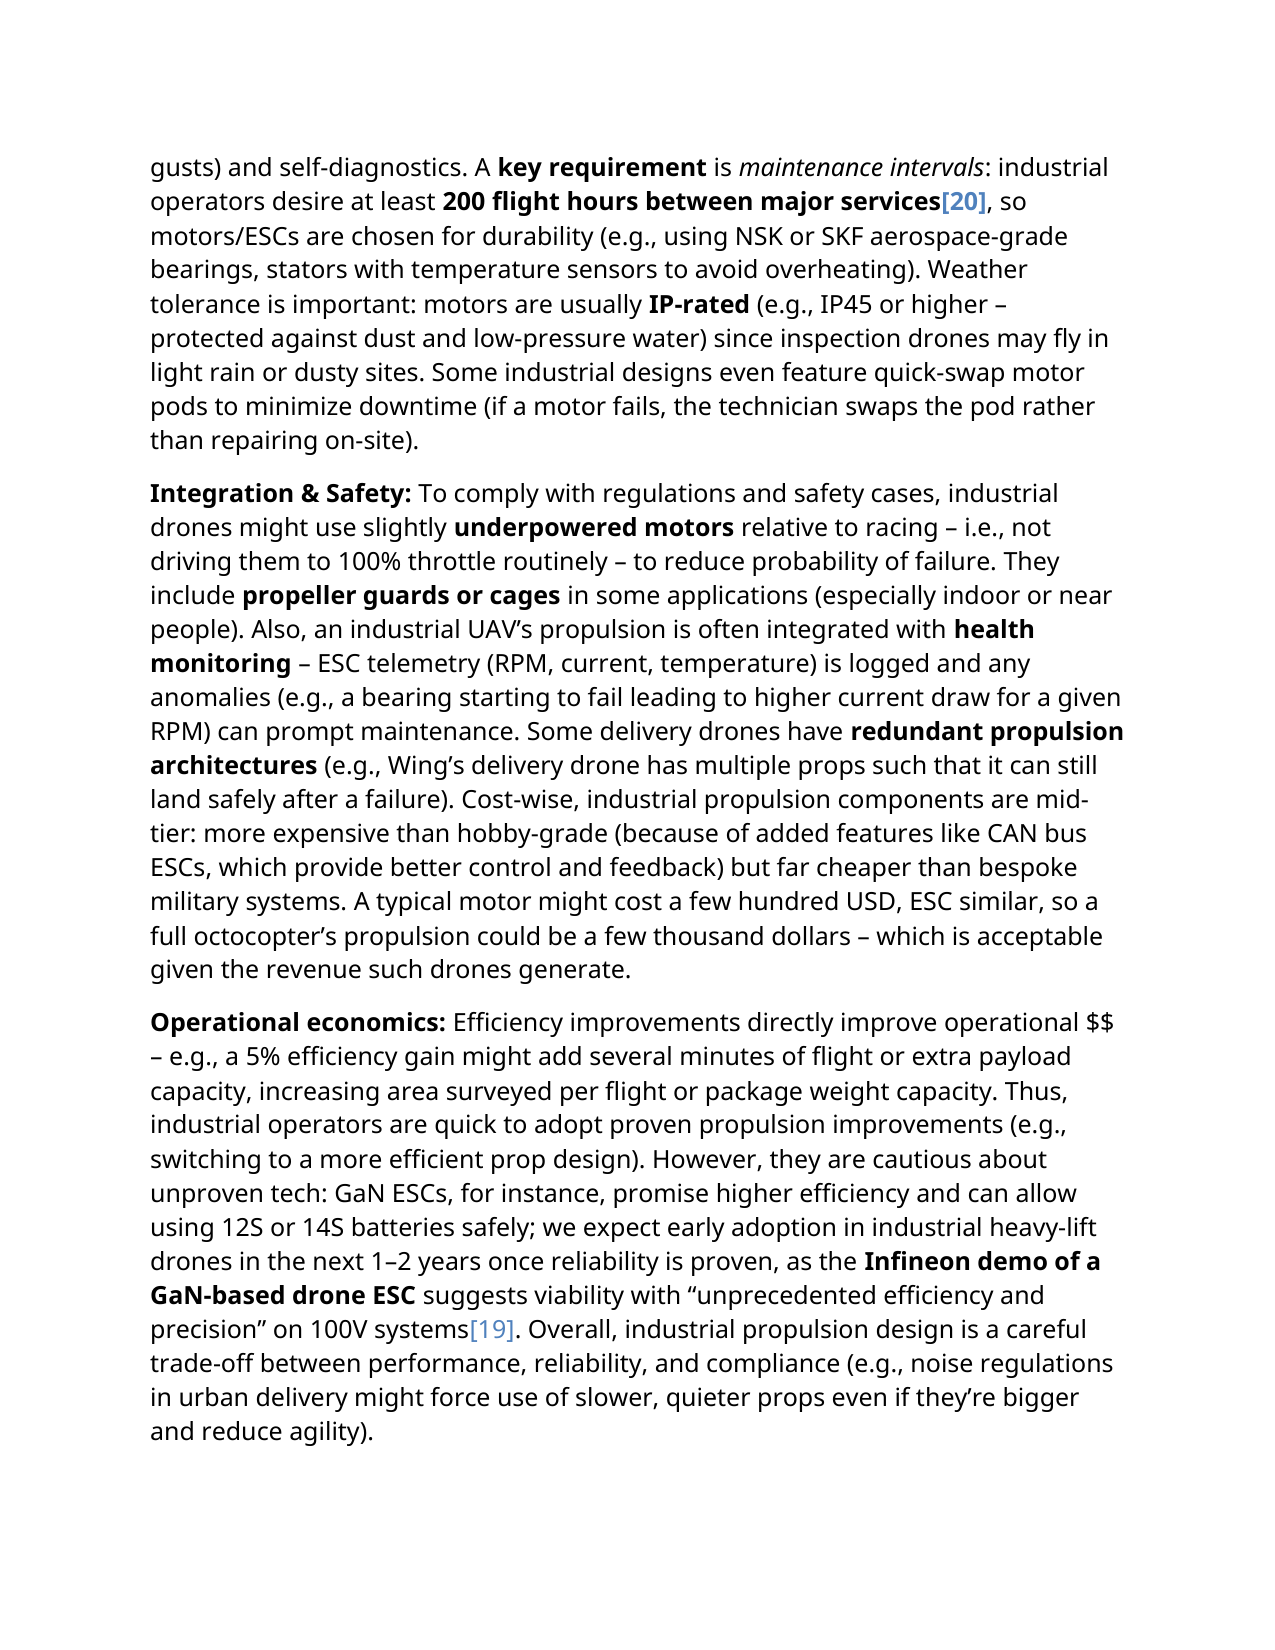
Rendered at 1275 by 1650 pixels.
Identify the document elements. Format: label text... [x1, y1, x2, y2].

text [150, 150, 1125, 457]
text Operational economics: Efficiency improvements directly improve operational $$ – e.g., a 5% efficiency gain might add several minutes of flight or extra payload capacity, increasing area surveyed per flight or package weight capacity. Thus, industrial operators are quick to adopt proven propulsion improvements (e.g., switching to a more efficient prop design). However, they are cautious about unproven tech: GaN ESCs, for instance, promise higher efficiency and can allow using 12S or 14S batteries safely; we expect early adoption in industrial heavy-lift drones in the next 1–2 years once reliability is proven, as the Infineon demo of a GaN-based drone ESC suggests viability with “unprecedented efficiency and precision” on 100V systems[19]. Overall, industrial propulsion design is a careful trade-off between performance, reliability, and compliance (e.g., noise regulations in urban delivery might force use of slower, quieter props even if they’re bigger and reduce agility). [150, 1005, 1125, 1448]
text Integration & Safety: To comply with regulations and safety cases, industrial drones might use slightly underpowered motors relative to racing – i.e., not driving them to 100% throttle routinely – to reduce probability of failure. They include propeller guards or cages in some applications (especially indoor or near people). Also, an industrial UAV’s propulsion is often integrated with health monitoring – ESC telemetry (RPM, current, temperature) is logged and any anomalies (e.g., a bearing starting to fail leading to higher current draw for a given RPM) can prompt maintenance. Some delivery drones have redundant propulsion architectures (e.g., Wing’s delivery drone has multiple props such that it can still land safely after a failure). Cost-wise, industrial propulsion components are mid-tier: more expensive than hobby-grade (because of added features like CAN bus ESCs, which provide better control and feedback) but far cheaper than bespoke military systems. A typical motor might cost a few hundred USD, ESC similar, so a full octocopter’s propulsion could be a few thousand dollars – which is acceptable given the revenue such drones generate. [150, 475, 1125, 986]
